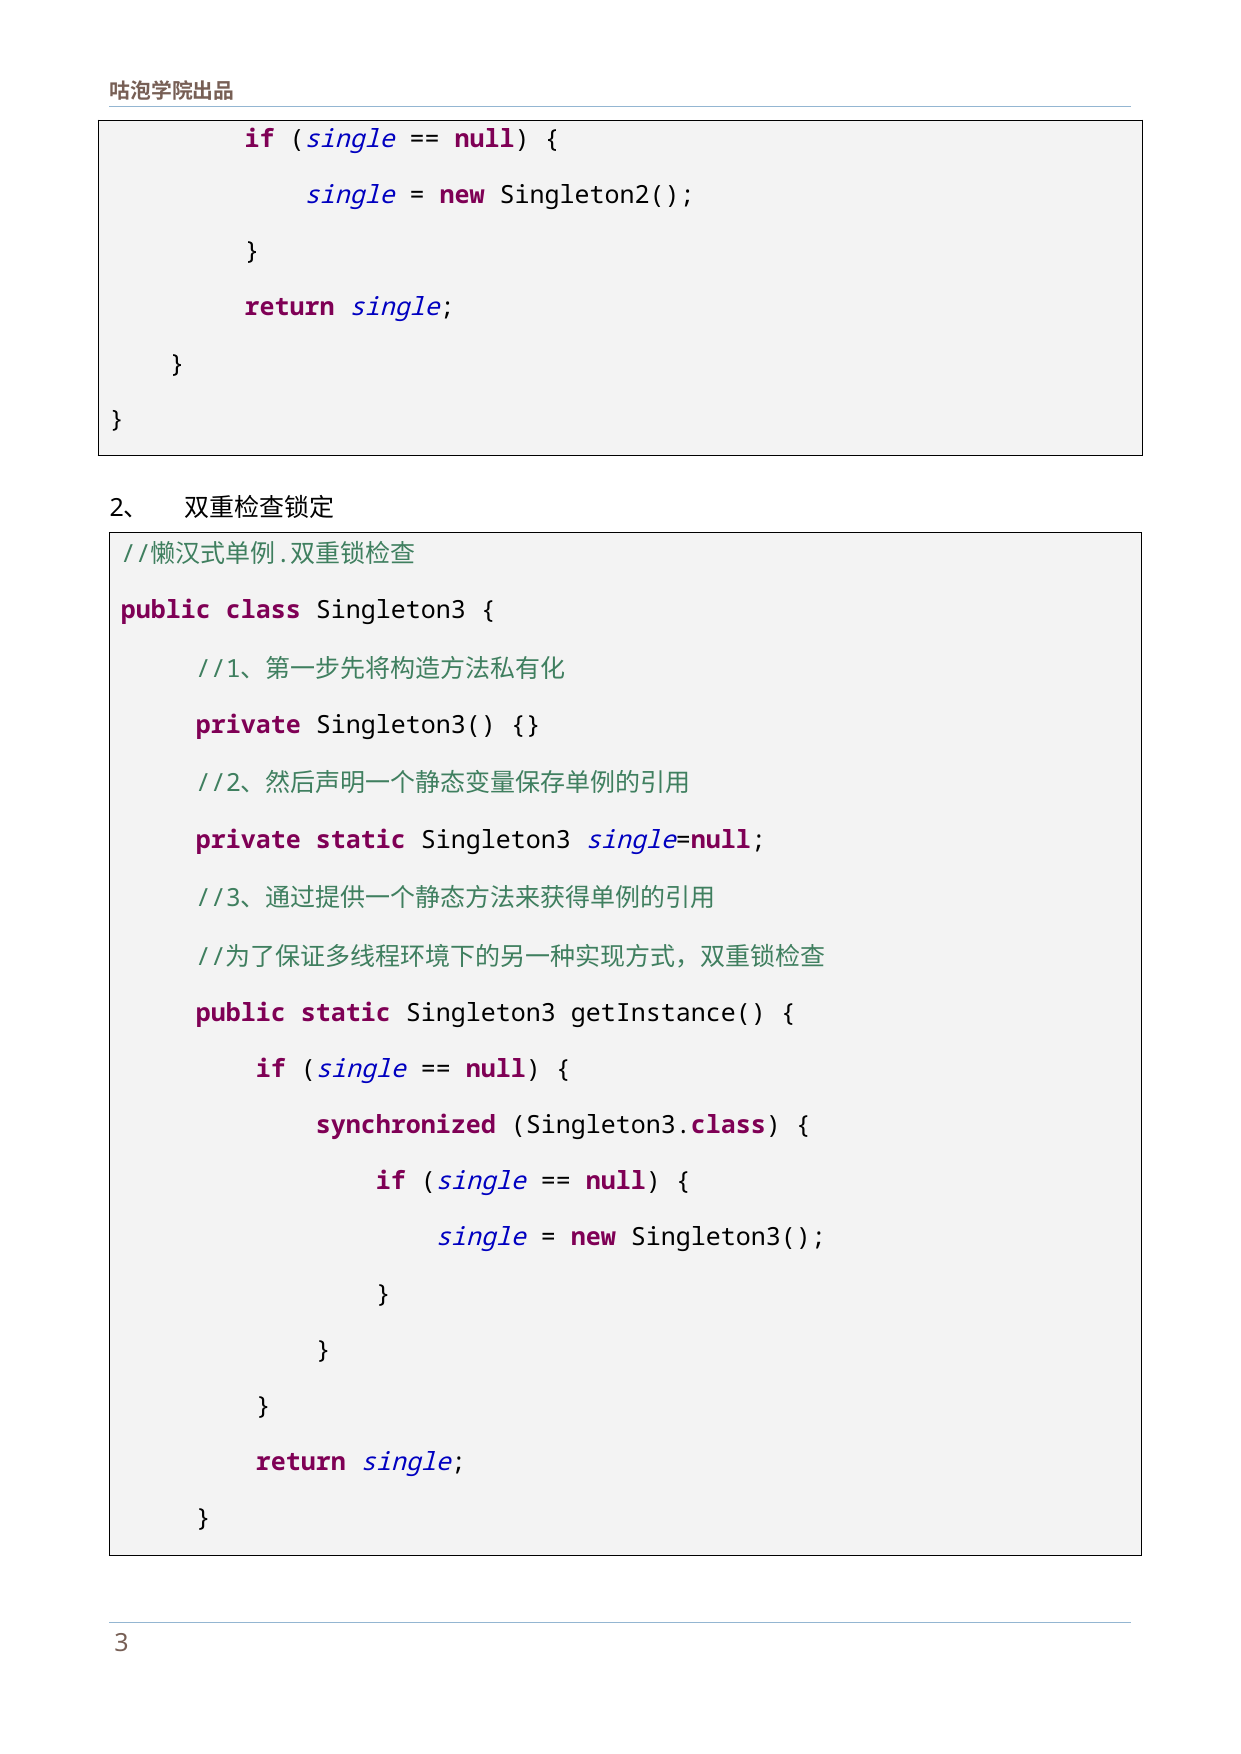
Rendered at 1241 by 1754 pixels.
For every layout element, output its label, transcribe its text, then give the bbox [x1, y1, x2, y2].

subtitle 双重检查锁定 [109, 488, 1131, 524]
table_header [99, 121, 1142, 455]
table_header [110, 533, 1141, 1555]
